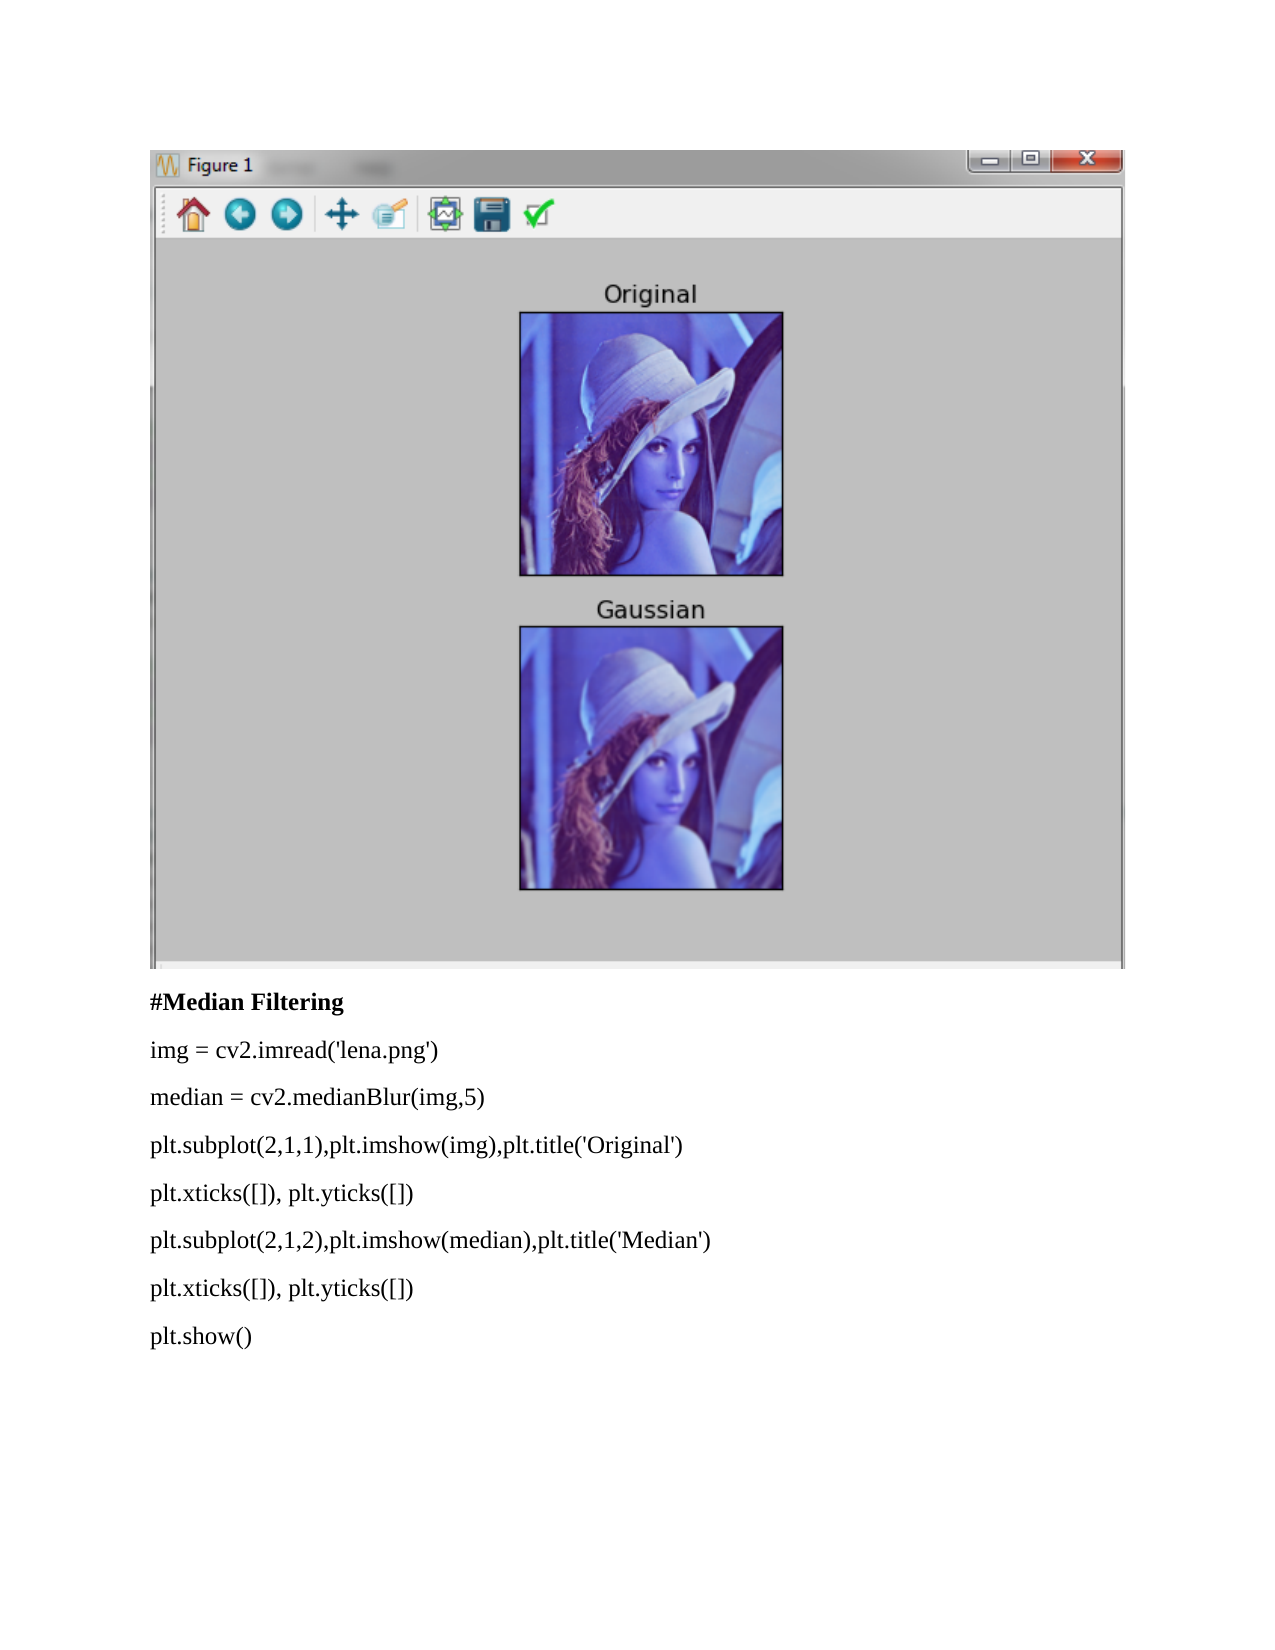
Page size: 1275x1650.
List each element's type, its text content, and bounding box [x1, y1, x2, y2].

text plt.show() [150, 1321, 1125, 1350]
text #Median Filtering [150, 987, 1125, 1016]
text plt.subplot(2,1,1),plt.imshow(img),plt.title('Original') [150, 1130, 1125, 1159]
text plt.subplot(2,1,2),plt.imshow(median),plt.title('Median') [150, 1226, 1125, 1254]
text plt.xticks([]), plt.yticks([]) [150, 1178, 1125, 1207]
text img = cv2.imread('lena.png') [150, 1035, 1125, 1063]
text plt.xticks([]), plt.yticks([]) [150, 1273, 1125, 1302]
text median = cv2.medianBlur(img,5) [150, 1082, 1125, 1111]
picture [150, 150, 1125, 969]
